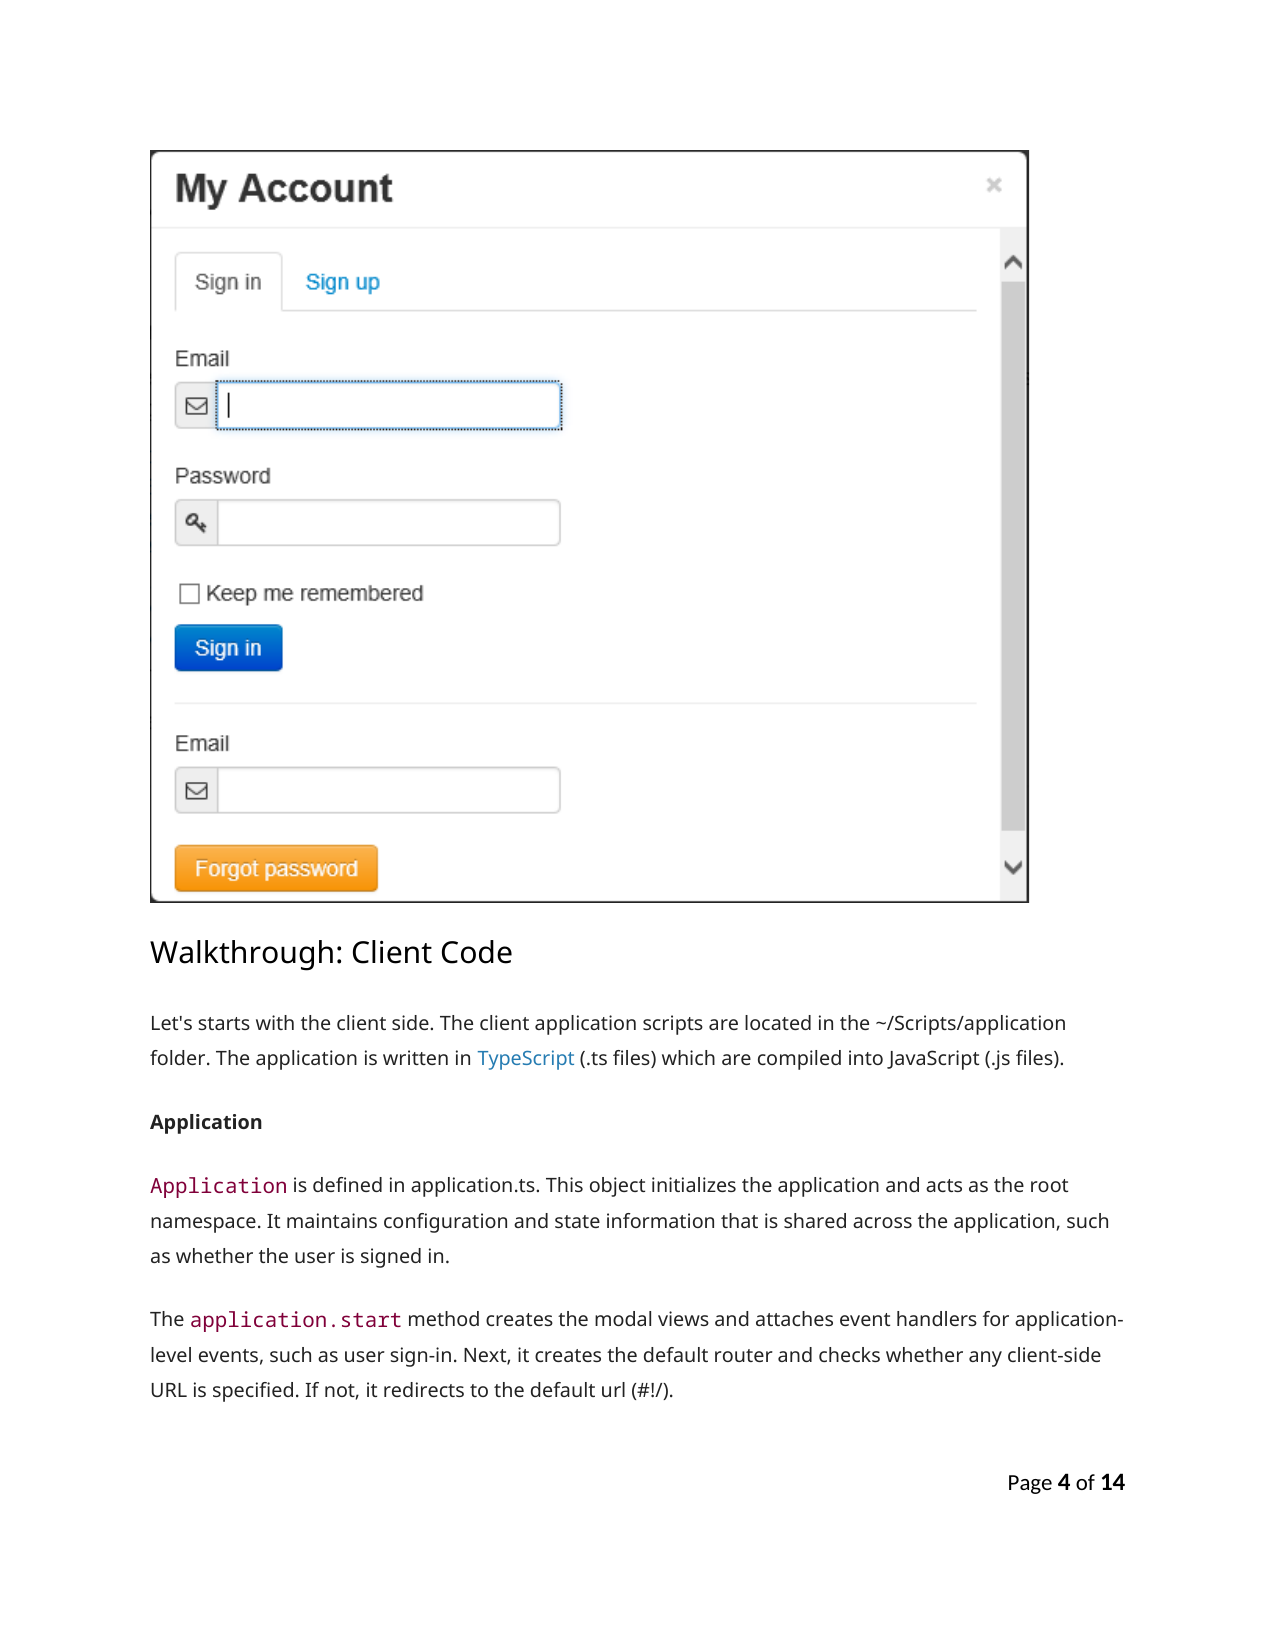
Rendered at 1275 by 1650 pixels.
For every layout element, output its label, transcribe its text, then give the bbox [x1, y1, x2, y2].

picture [150, 150, 1030, 903]
text The application.start method creates the modal views and attaches event handlers for application-level events, such as user sign-in. Next, it creates the default router and checks whether any client-side URL is specified. If not, it redirects to the default url (#!/). [150, 1299, 1125, 1404]
text Let's starts with the client side. The client application scripts are located in the ~/Scripts/application folder. The application is written in TypeScript (.ts files) which are compiled into JavaScript (.js files). [150, 1001, 1125, 1071]
text Application [150, 1100, 1125, 1135]
text Walkthrough: Client Code [150, 931, 1125, 972]
text Application is defined in application.ts. This object initializes the application and acts as the root namespace. It maintains configuration and state information that is shared across the application, such as whether the user is signed in. [150, 1164, 1125, 1269]
